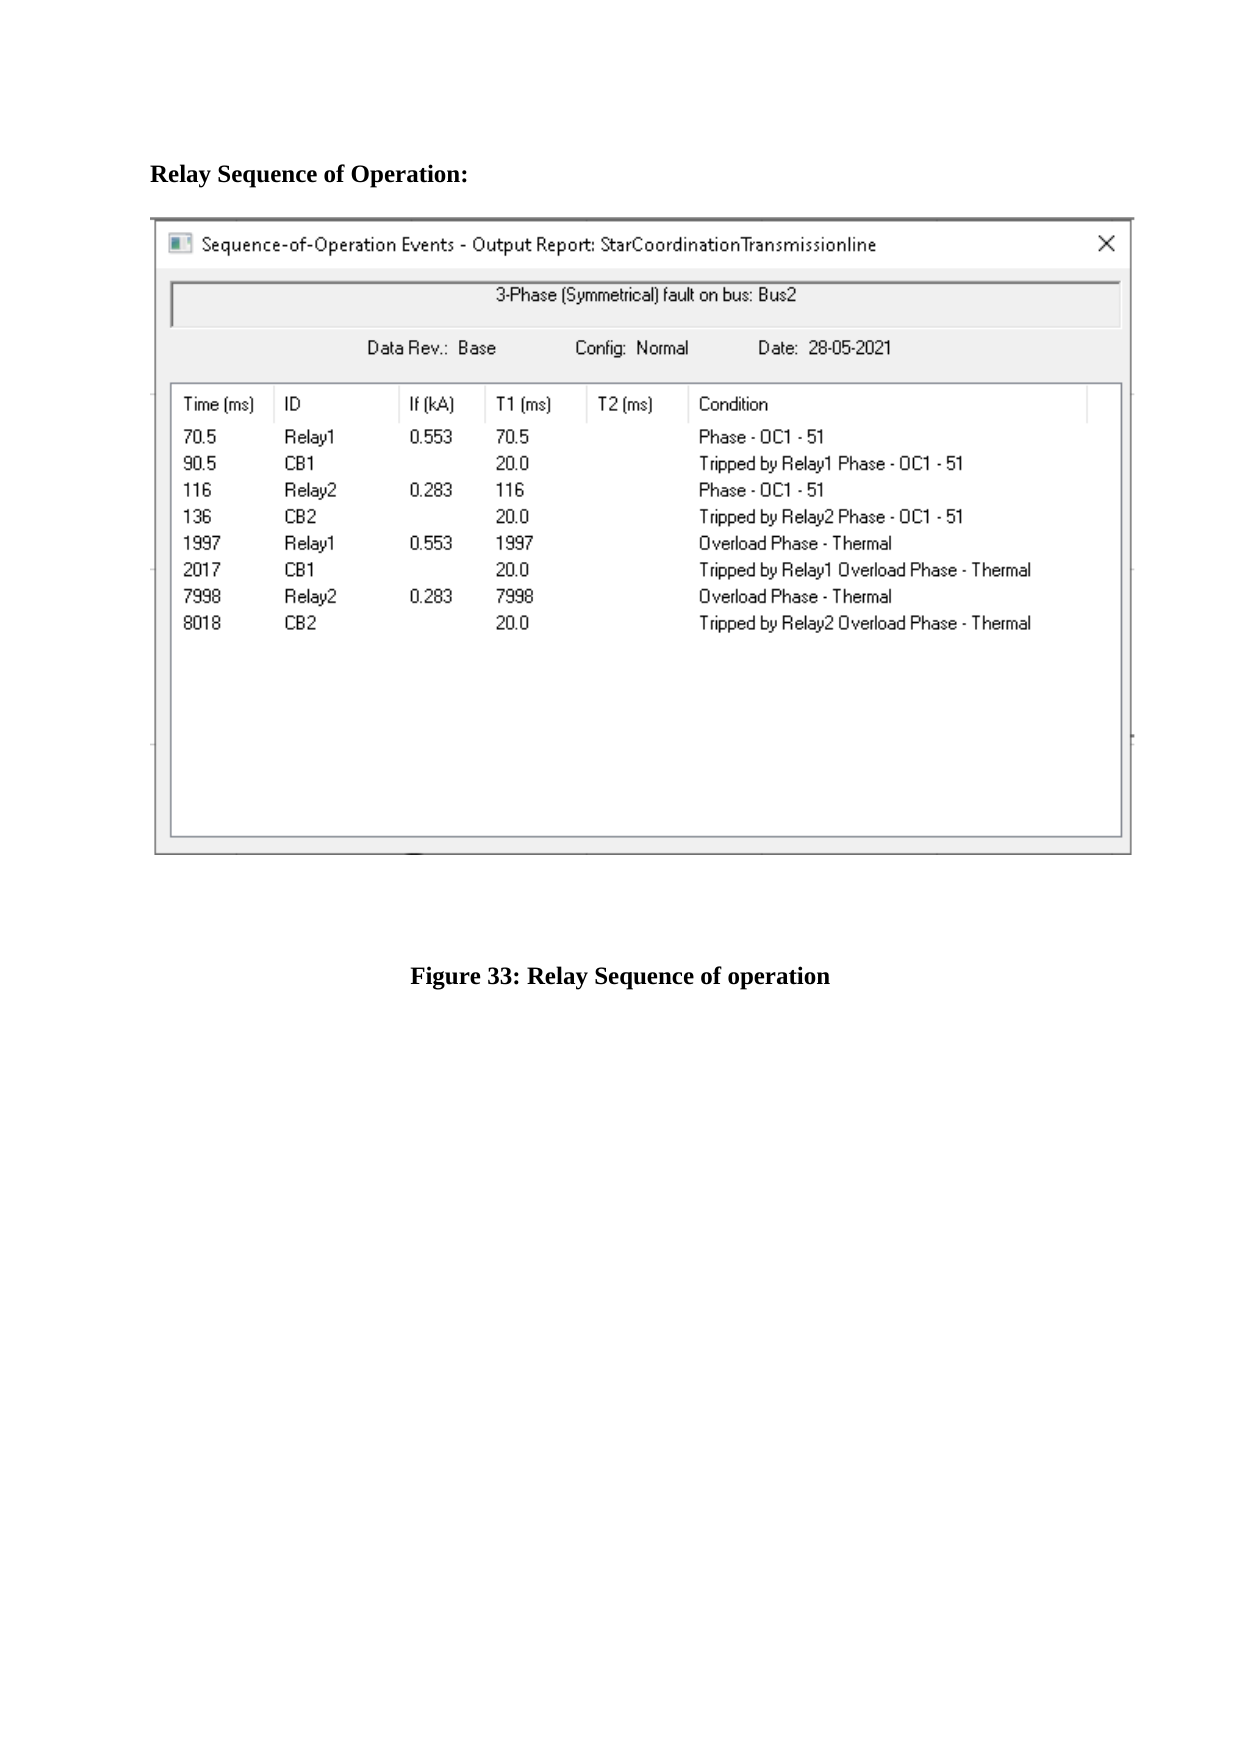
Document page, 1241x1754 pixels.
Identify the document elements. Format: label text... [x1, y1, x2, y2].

picture [150, 217, 1135, 855]
text Figure 33: Relay Sequence of operation [150, 952, 1090, 990]
text Relay Sequence of Operation: [150, 150, 1090, 187]
